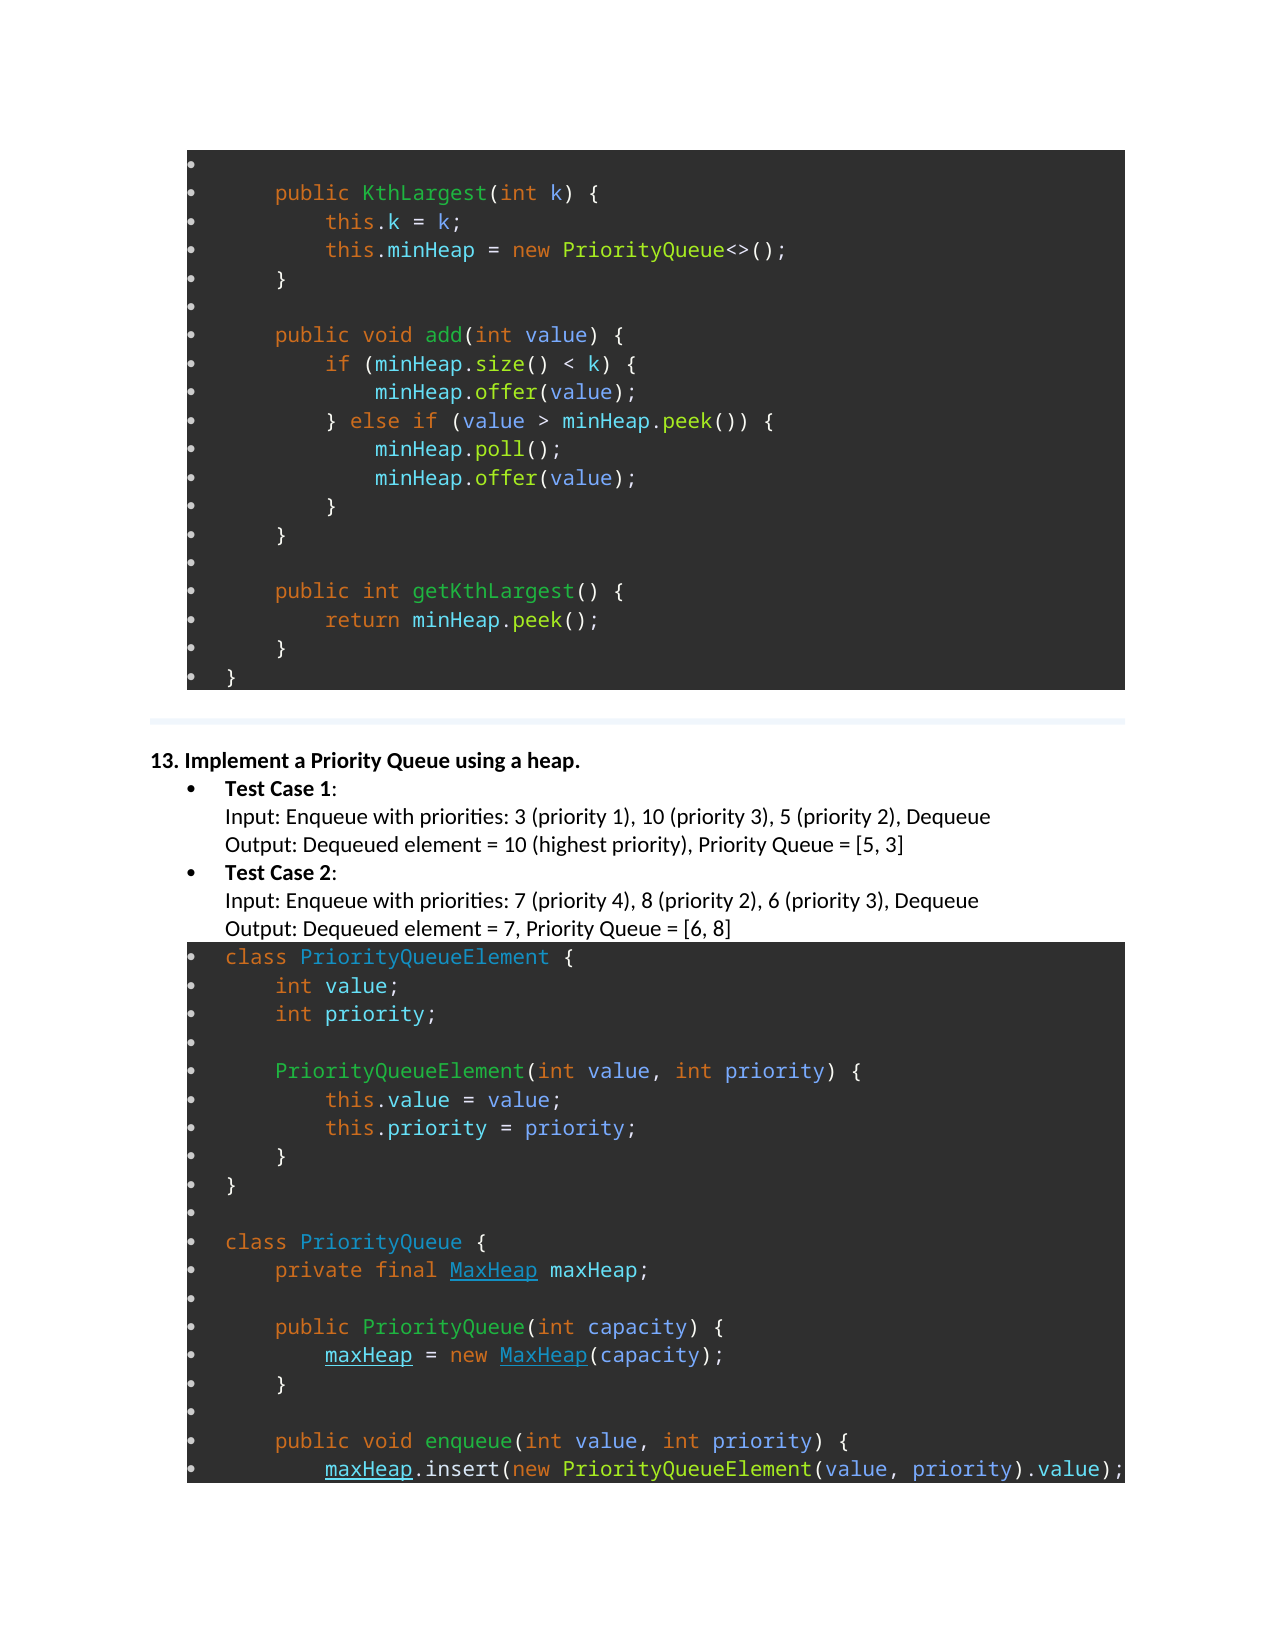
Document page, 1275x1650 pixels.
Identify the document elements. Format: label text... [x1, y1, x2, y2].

list } [187, 1170, 1125, 1198]
list public KthLargest(int k) { [187, 178, 1125, 207]
list private final MaxHeap maxHeap; [187, 1255, 1125, 1284]
list } else if (value > minHeap.peek()) { [187, 406, 1125, 434]
list this.k = k; [187, 207, 1125, 235]
list minHeap.poll(); [187, 434, 1125, 463]
list class PriorityQueueElement { [187, 942, 1125, 971]
list maxHeap = new MaxHeap(capacity); [187, 1341, 1125, 1369]
list this.value = value; [187, 1085, 1125, 1113]
list if (minHeap.size() < k) { [187, 349, 1125, 377]
list minHeap.offer(value); [187, 377, 1125, 406]
list PriorityQueueElement(int value, int priority) { [187, 1056, 1125, 1085]
list public PriorityQueue(int capacity) { [187, 1312, 1125, 1341]
list this.minHeap = new PriorityQueue<>(); [187, 235, 1125, 264]
list } [187, 264, 1125, 292]
list public int getKthLargest() { [187, 577, 1125, 605]
list int priority; [187, 999, 1125, 1028]
text 13. Implement a Priority Queue using a heap. [150, 746, 1125, 774]
list return minHeap.peek(); [187, 605, 1125, 633]
list class PriorityQueue { [187, 1227, 1125, 1255]
list Test Case 1: Input: Enqueue with priorities: 3 (priority 1), 10 (priority 3), 5 (priority 2), Dequeue Output: Dequeued element = 10 (highest priority), Priority Queue = [5, 3] [187, 774, 1125, 858]
list } [187, 520, 1125, 548]
list this.priority = priority; [187, 1113, 1125, 1142]
list public void enqueue(int value, int priority) { [187, 1426, 1125, 1454]
list maxHeap.insert(new PriorityQueueElement(value, priority).value); [187, 1454, 1125, 1483]
list } [187, 491, 1125, 520]
list int value; [187, 971, 1125, 999]
list } [187, 662, 1125, 690]
list minHeap.offer(value); [187, 463, 1125, 491]
list } [187, 633, 1125, 662]
list } [187, 1142, 1125, 1170]
list Test Case 2: Input: Enqueue with priorities: 7 (priority 4), 8 (priority 2), 6 (priority 3), Dequeue Output: Dequeued element = 7, Priority Queue = [6, 8] [187, 858, 1125, 942]
list public void add(int value) { [187, 321, 1125, 349]
list } [187, 1369, 1125, 1397]
